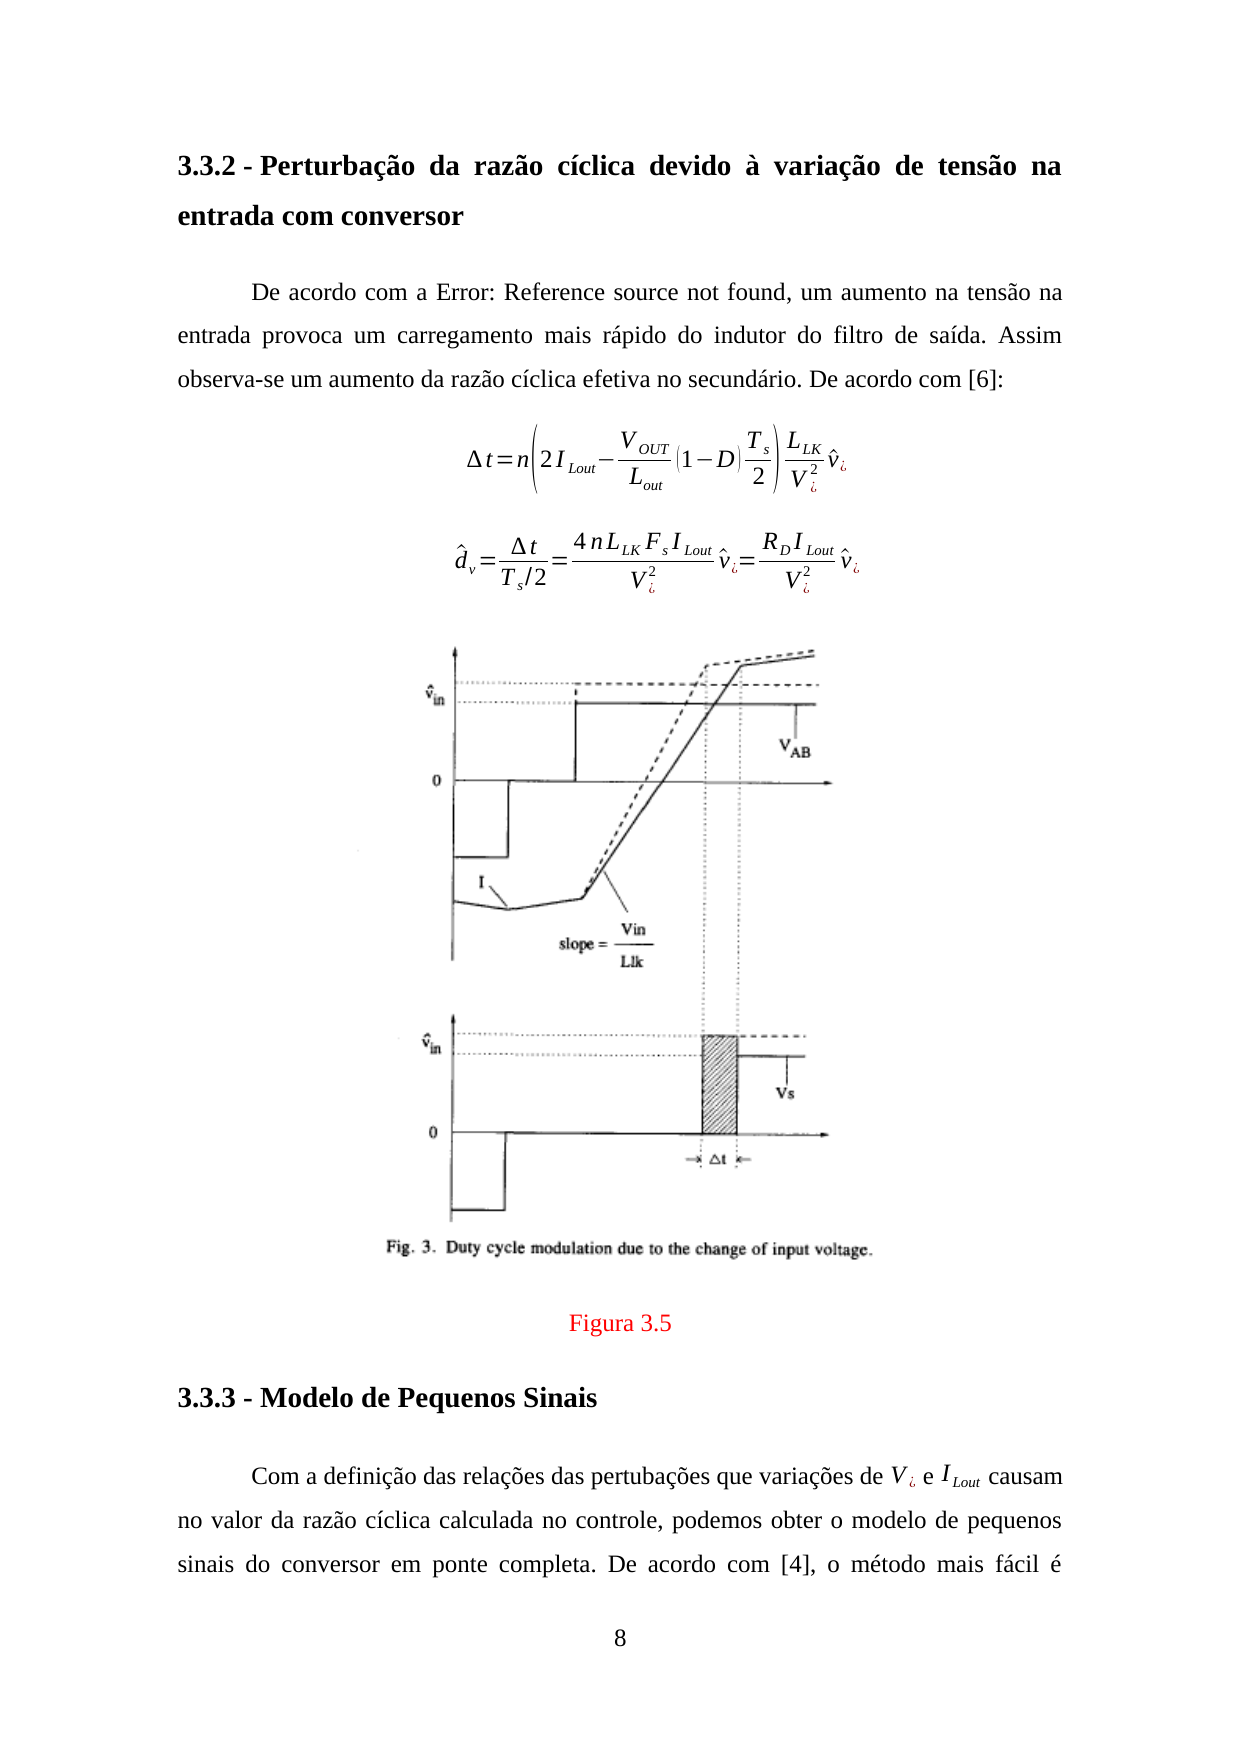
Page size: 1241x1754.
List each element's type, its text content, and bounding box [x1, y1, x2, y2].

picture [345, 625, 895, 1277]
text De acordo com a Error! Reference source not found., um aumento na tensão na entrada provoca um carregamento mais rápido do indutor do filtro de saída. Assim observa-se um aumento da razão cíclica efetiva no secundário. De acordo com [6]: [177, 277, 1063, 392]
subtitle Modelo de Pequenos Sinais [177, 1380, 1063, 1414]
subtitle Perturbação da razão cíclica devido à variação de tensão na entrada com conversor [177, 148, 1063, 231]
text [177, 1460, 1063, 1577]
